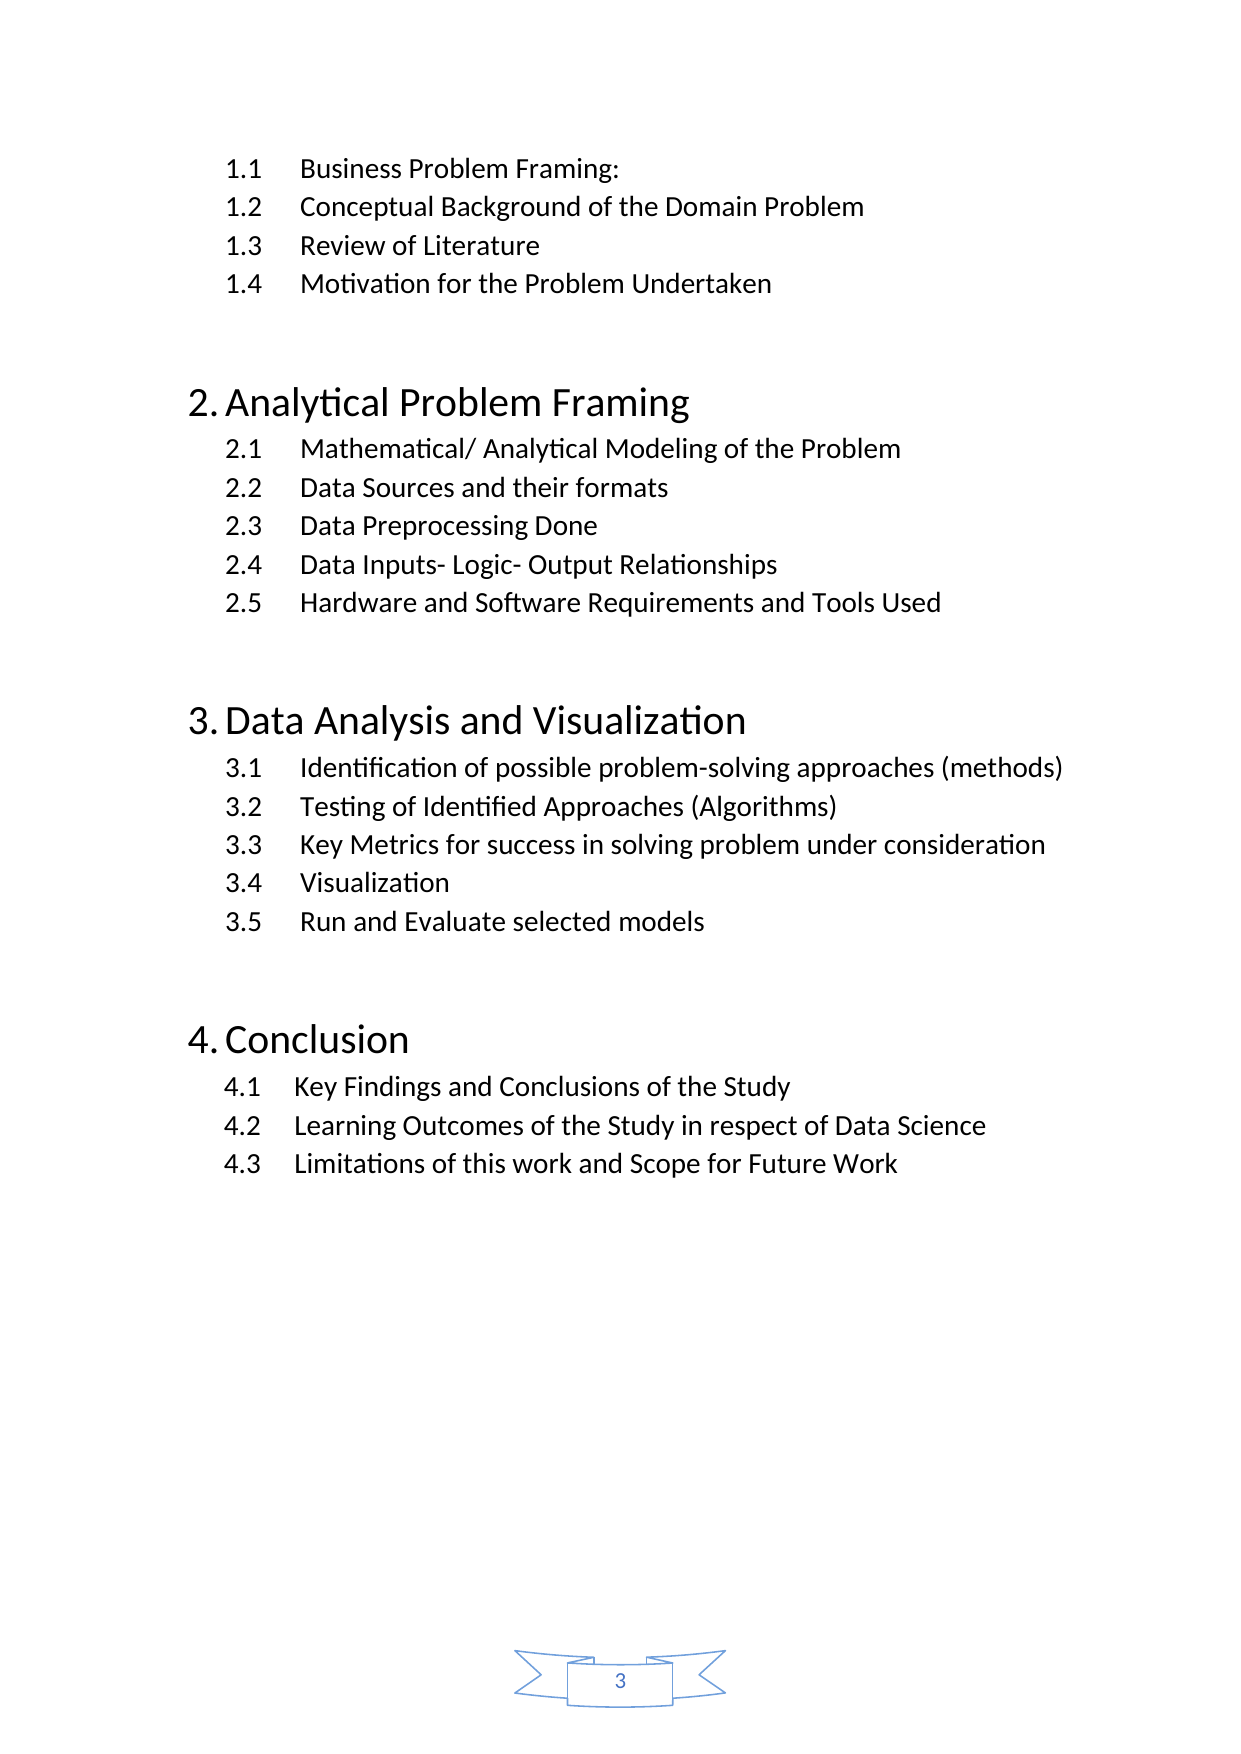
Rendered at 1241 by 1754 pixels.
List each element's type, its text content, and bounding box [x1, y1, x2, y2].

list Data Preprocessing Done [225, 507, 1090, 543]
list Conclusion [187, 1013, 1090, 1064]
list Testing of Identified Approaches (Algorithms) [225, 788, 1090, 823]
list Mathematical/ Analytical Modeling of the Problem [225, 430, 1090, 466]
list Data Inputs- Logic- Output Relationships [225, 546, 1090, 581]
list Business Problem Framing: [225, 150, 1090, 186]
list Visualization [225, 864, 1090, 900]
list Motivation for the Problem Undertaken [225, 265, 1090, 301]
list Hardware and Software Requirements and Tools Used [225, 584, 1090, 620]
list Conceptual Background of the Domain Problem [225, 188, 1090, 224]
list Key Findings and Conclusions of the Study [224, 1068, 1090, 1104]
list Analytical Problem Framing [187, 376, 1090, 426]
list Identification of possible problem-solving approaches (methods) [225, 749, 1090, 785]
list Limitations of this work and Scope for Future Work [224, 1145, 1090, 1181]
list Run and Evaluate selected models [225, 903, 1090, 939]
list Data Sources and their formats [225, 469, 1090, 504]
list Review of Literature [225, 227, 1090, 262]
list Learning Outcomes of the Study in respect of Data Science [224, 1107, 1090, 1142]
list Key Metrics for success in solving problem under consideration [225, 826, 1090, 862]
list Data Analysis and Visualization [187, 694, 1090, 745]
